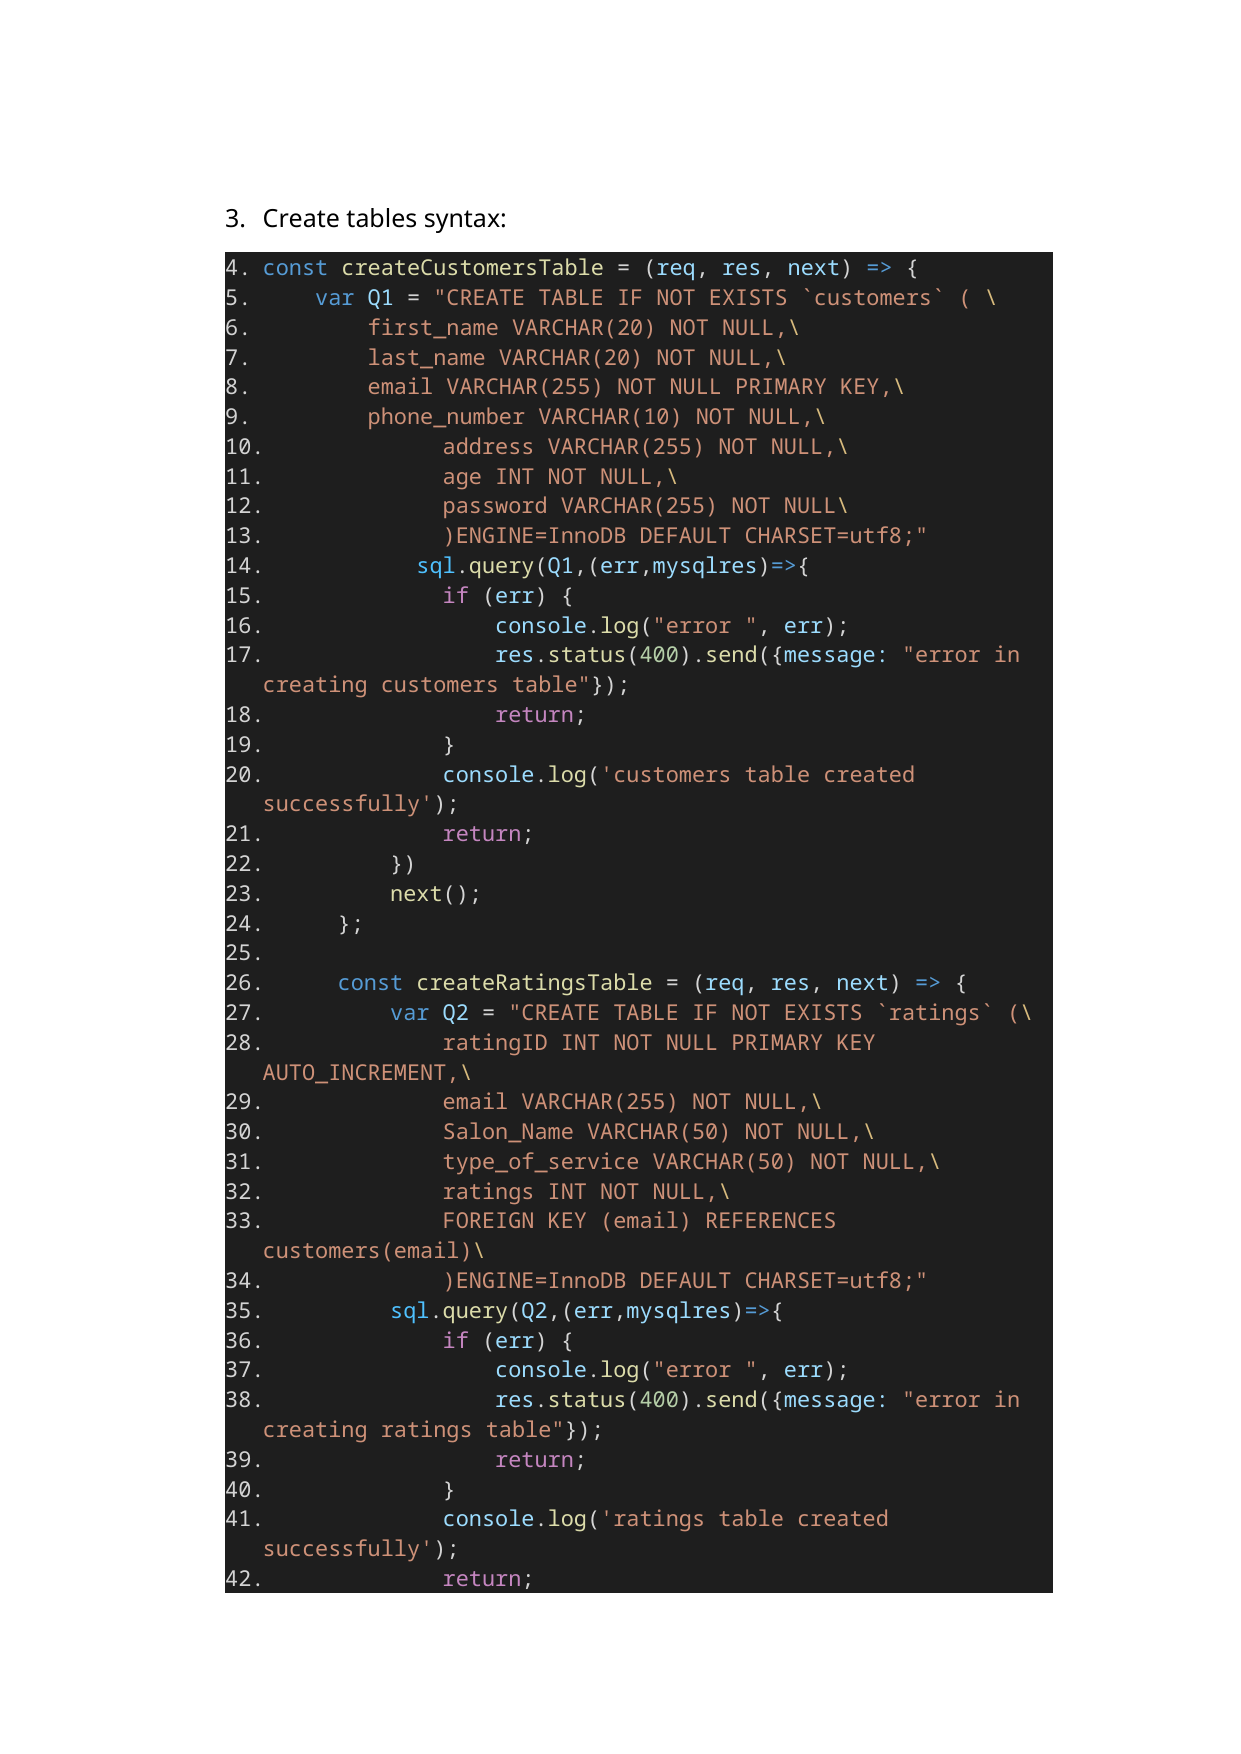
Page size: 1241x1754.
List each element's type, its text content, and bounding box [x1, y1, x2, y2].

list }; [225, 907, 1053, 937]
list phone_number VARCHAR(10) NOT NULL,\ [225, 401, 1053, 431]
list } [225, 1473, 1053, 1503]
list ratings INT NOT NULL,\ [225, 1176, 1053, 1205]
list first_name VARCHAR(20) NOT NULL,\ [225, 312, 1053, 341]
list if (err) { [225, 580, 1053, 609]
list email VARCHAR(255) NOT NULL PRIMARY KEY,\ [225, 371, 1053, 401]
list password VARCHAR(255) NOT NULL\ [225, 490, 1053, 520]
list Create tables syntax: [225, 201, 1053, 235]
list console.log("error ", err); [225, 609, 1053, 639]
list ratingID INT NOT NULL PRIMARY KEY AUTO_INCREMENT,\ [225, 1027, 1053, 1086]
list sql.query(Q1,(err,mysqlres)=>{ [225, 550, 1053, 580]
list console.log('ratings table created successfully'); [225, 1503, 1053, 1563]
list console.log('customers table created successfully'); [225, 758, 1053, 818]
list )ENGINE=InnoDB DEFAULT CHARSET=utf8;" [225, 520, 1053, 550]
list address VARCHAR(255) NOT NULL,\ [225, 431, 1053, 461]
list Salon_Name VARCHAR(50) NOT NULL,\ [225, 1116, 1053, 1146]
list FOREIGN KEY (email) REFERENCES customers(email)\ [225, 1205, 1053, 1265]
list return; [225, 699, 1053, 729]
list email VARCHAR(255) NOT NULL,\ [225, 1086, 1053, 1116]
list const createCustomersTable = (req, res, next) => { [225, 252, 1053, 282]
list const createRatingsTable = (req, res, next) => { [225, 967, 1053, 997]
list res.status(400).send({message: "error in creating customers table"}); [225, 639, 1053, 699]
list console.log("error ", err); [225, 1354, 1053, 1384]
list return; [225, 1563, 1053, 1593]
list } [225, 729, 1053, 758]
list return; [225, 818, 1053, 848]
list age INT NOT NULL,\ [225, 461, 1053, 490]
list res.status(400).send({message: "error in creating ratings table"}); [225, 1384, 1053, 1444]
list next(); [225, 878, 1053, 907]
list return; [225, 1444, 1053, 1473]
list var Q2 = "CREATE TABLE IF NOT EXISTS `ratings` (\ [225, 997, 1053, 1027]
list last_name VARCHAR(20) NOT NULL,\ [225, 341, 1053, 371]
list }) [225, 848, 1053, 878]
list if (err) { [225, 1324, 1053, 1354]
list type_of_service VARCHAR(50) NOT NULL,\ [225, 1146, 1053, 1176]
list )ENGINE=InnoDB DEFAULT CHARSET=utf8;" [225, 1265, 1053, 1295]
list sql.query(Q2,(err,mysqlres)=>{ [225, 1295, 1053, 1324]
list var Q1 = "CREATE TABLE IF NOT EXISTS `customers` ( \ [225, 282, 1053, 312]
